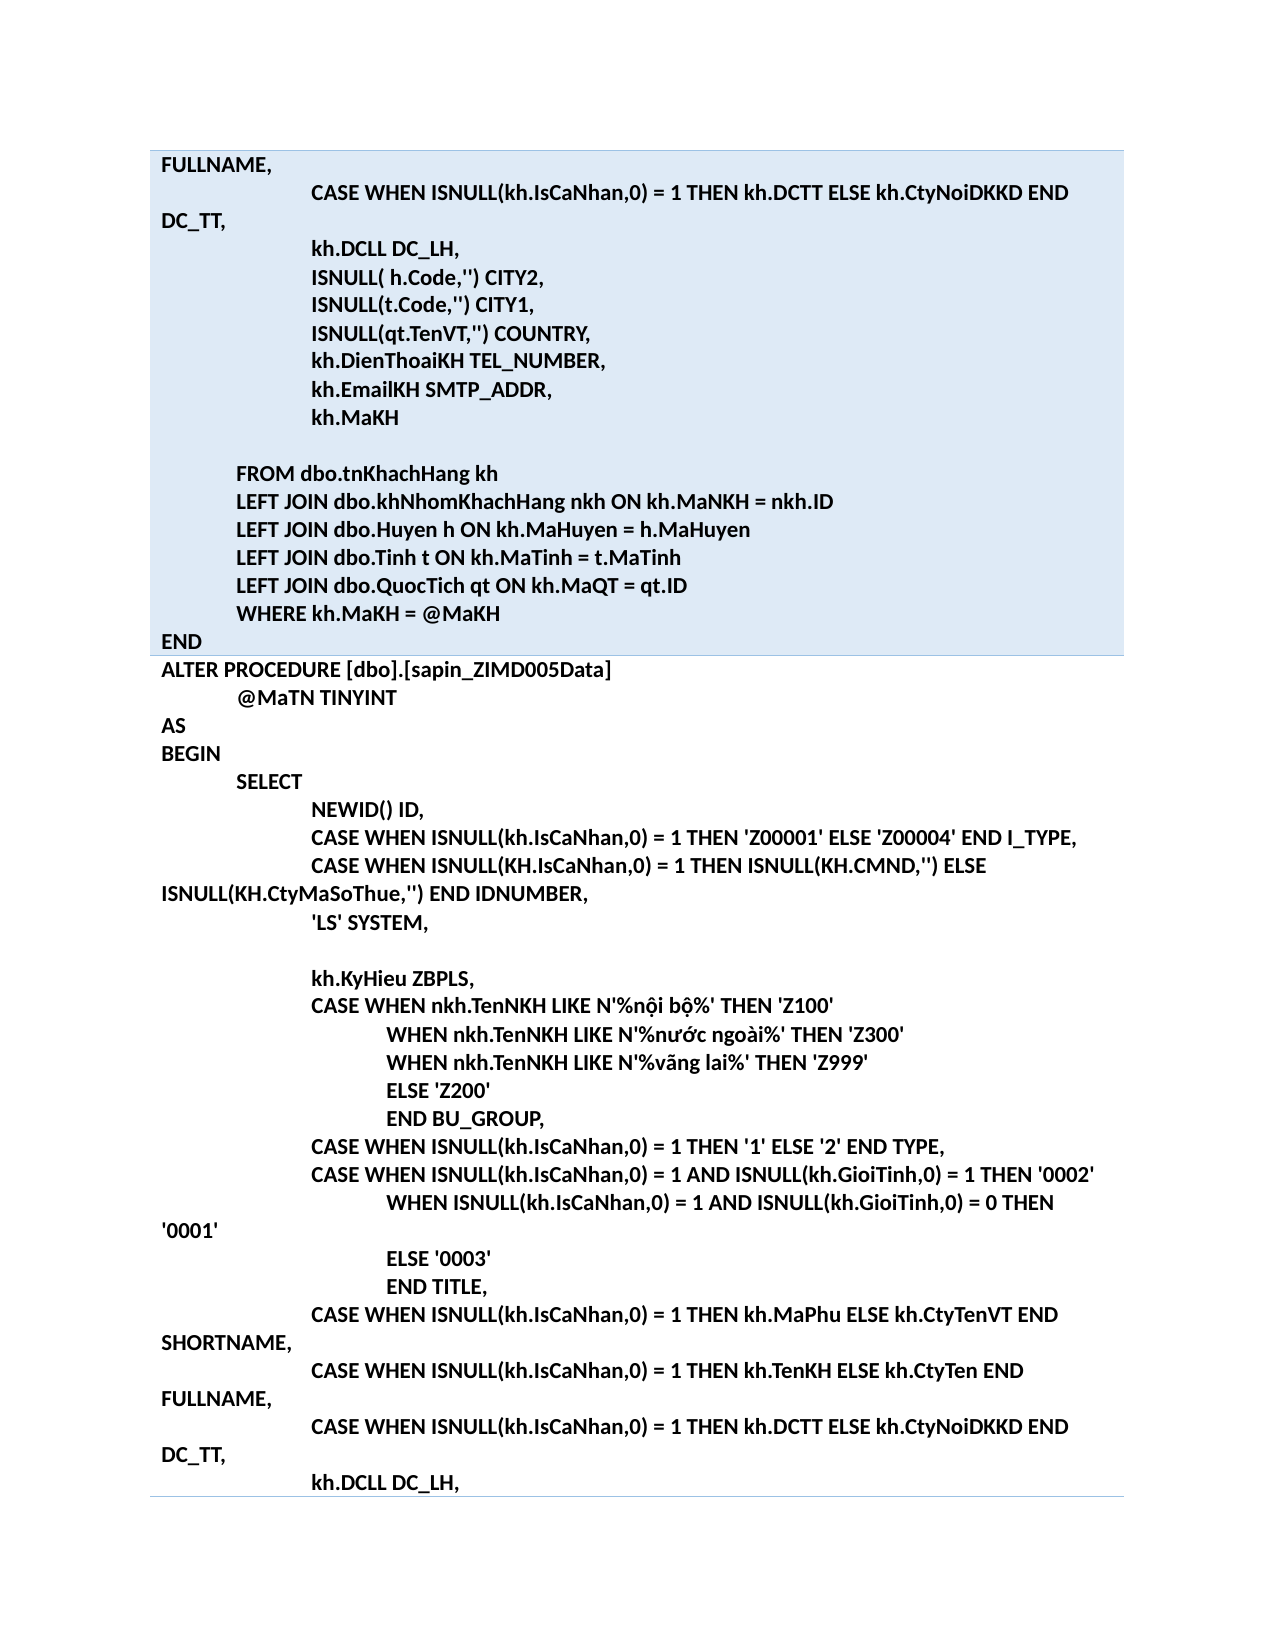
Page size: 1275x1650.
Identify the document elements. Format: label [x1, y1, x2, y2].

table_cell [150, 656, 1124, 1496]
table_cell [150, 151, 1124, 655]
